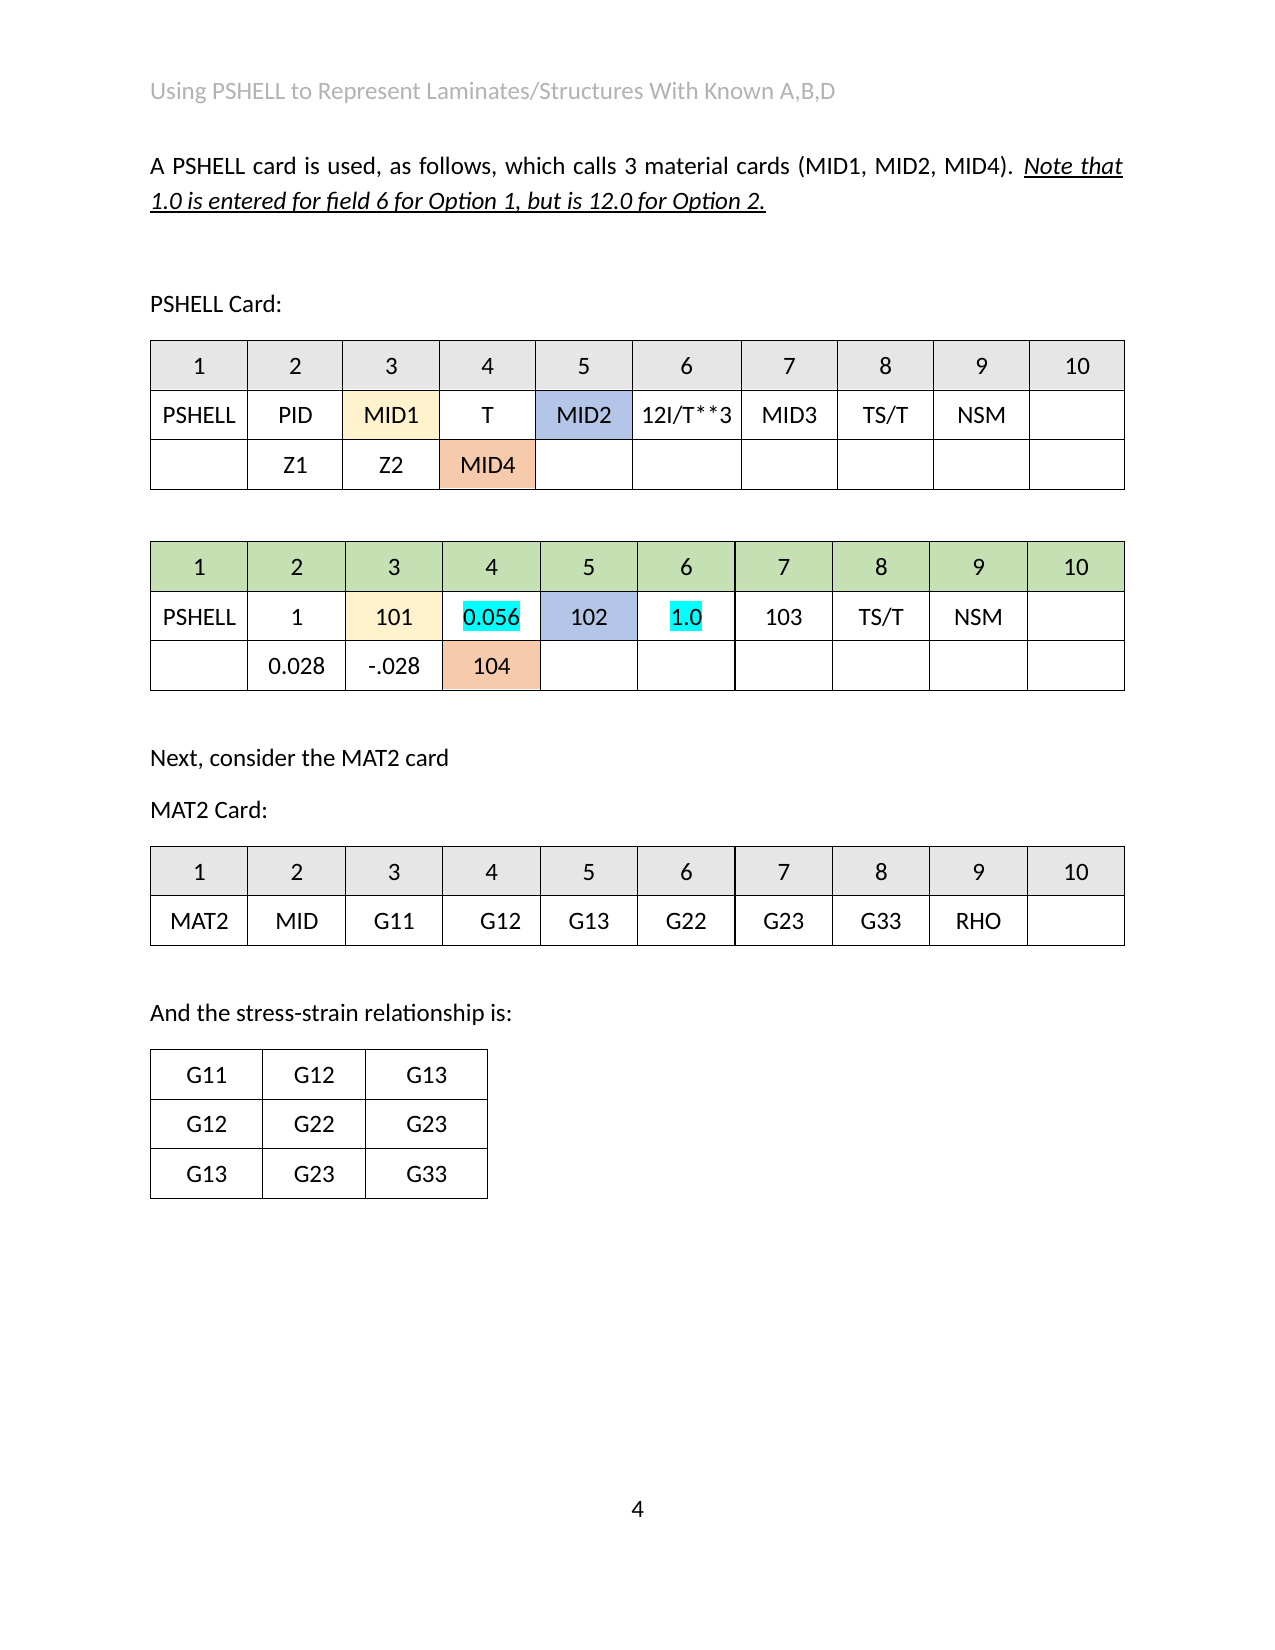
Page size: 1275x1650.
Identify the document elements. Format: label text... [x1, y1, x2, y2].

table_header 7 [736, 542, 832, 591]
table_cell -.028 [346, 641, 442, 689]
table_header 6 [638, 847, 734, 895]
table_cell [633, 440, 741, 488]
table_header 8 [838, 341, 933, 389]
table_cell [736, 641, 832, 689]
table_cell G13 [541, 896, 637, 944]
table_cell [536, 440, 632, 488]
table_cell [541, 641, 637, 689]
table_header 3 [346, 542, 442, 591]
table_header 7 [742, 341, 837, 389]
table_header 7 [736, 847, 832, 895]
table_cell [1030, 440, 1124, 488]
table_cell TS/T [838, 391, 933, 439]
table_header 4 [443, 847, 540, 895]
table_header 5 [541, 542, 637, 591]
table_cell [151, 440, 247, 488]
table_header 1 [151, 542, 247, 591]
table_cell [1028, 641, 1124, 689]
table_header G11 [151, 1050, 262, 1098]
table_cell 0.056 [443, 592, 540, 640]
table_header 4 [440, 341, 535, 389]
table_cell G23 [263, 1149, 365, 1197]
table_cell G13 [151, 1149, 262, 1197]
table_cell [1030, 391, 1124, 439]
table_cell 103 [736, 592, 832, 640]
table_cell MID4 [440, 440, 535, 488]
table_header 3 [343, 341, 439, 389]
table_cell 104 [443, 641, 540, 689]
table_cell G22 [638, 896, 734, 944]
table_cell G33 [366, 1149, 487, 1197]
table_cell [742, 440, 837, 488]
table_cell MID2 [536, 391, 632, 439]
table_header 8 [833, 542, 929, 591]
table_header 2 [248, 341, 342, 389]
table_header G12 [263, 1050, 365, 1098]
table_cell MID1 [343, 391, 439, 439]
table_cell RHO [930, 896, 1027, 944]
table_header 5 [536, 341, 632, 389]
table_cell 102 [541, 592, 637, 640]
table_header 10 [1028, 847, 1124, 895]
text MAT2 Card: [150, 794, 1125, 824]
table_cell [1028, 592, 1124, 640]
table_cell [151, 641, 247, 689]
table_header 3 [346, 847, 442, 895]
table_header 2 [248, 847, 345, 895]
table_cell G33 [833, 896, 929, 944]
table_header 9 [934, 341, 1029, 389]
table_cell G23 [366, 1100, 487, 1148]
table_cell MID [248, 896, 345, 944]
table_cell 12I/T**3 [633, 391, 741, 439]
table_header 9 [930, 542, 1027, 591]
text PSHELL Card: [150, 288, 1125, 319]
table_cell G12 [443, 896, 540, 944]
table_cell [934, 440, 1029, 488]
table_header 6 [633, 341, 741, 389]
table_cell 101 [346, 592, 442, 640]
table_cell PSHELL [151, 391, 247, 439]
table_header 6 [638, 542, 734, 591]
table_cell G22 [263, 1100, 365, 1148]
text A PSHELL card is used, as follows, which calls 3 material cards (MID1, MID2, MID4). Note that 1.0 is entered for field 6 for Option 1, but is 12.0 for Option 2. [150, 150, 1125, 216]
table_cell NSM [934, 391, 1029, 439]
table_cell [638, 641, 734, 689]
table_header 1 [151, 341, 247, 389]
table_cell G12 [151, 1100, 262, 1148]
table_header 4 [443, 542, 540, 591]
table_cell 1 [248, 592, 345, 640]
table_header 2 [248, 542, 345, 591]
table_cell MAT2 [151, 896, 247, 944]
table_cell PSHELL [151, 592, 247, 640]
text And the stress-strain relationship is: [150, 997, 1125, 1028]
table_cell G23 [736, 896, 832, 944]
table_cell TS/T [833, 592, 929, 640]
table_cell [838, 440, 933, 488]
table_header 1 [151, 847, 247, 895]
table_header 10 [1030, 341, 1124, 389]
table_cell 1.0 [638, 592, 734, 640]
table_cell Z2 [343, 440, 439, 488]
table_header 5 [541, 847, 637, 895]
table_cell MID3 [742, 391, 837, 439]
table_cell [1028, 896, 1124, 944]
table_cell Z1 [248, 440, 342, 488]
table_header 10 [1028, 542, 1124, 591]
text Next, consider the MAT2 card [150, 742, 1125, 773]
table_cell G11 [346, 896, 442, 944]
table_cell 0.028 [248, 641, 345, 689]
table_header G13 [366, 1050, 487, 1098]
table_header 9 [930, 847, 1027, 895]
table_cell NSM [930, 592, 1027, 640]
table_cell T [440, 391, 535, 439]
table_cell [930, 641, 1027, 689]
table_cell PID [248, 391, 342, 439]
table_header 8 [833, 847, 929, 895]
table_cell [833, 641, 929, 689]
